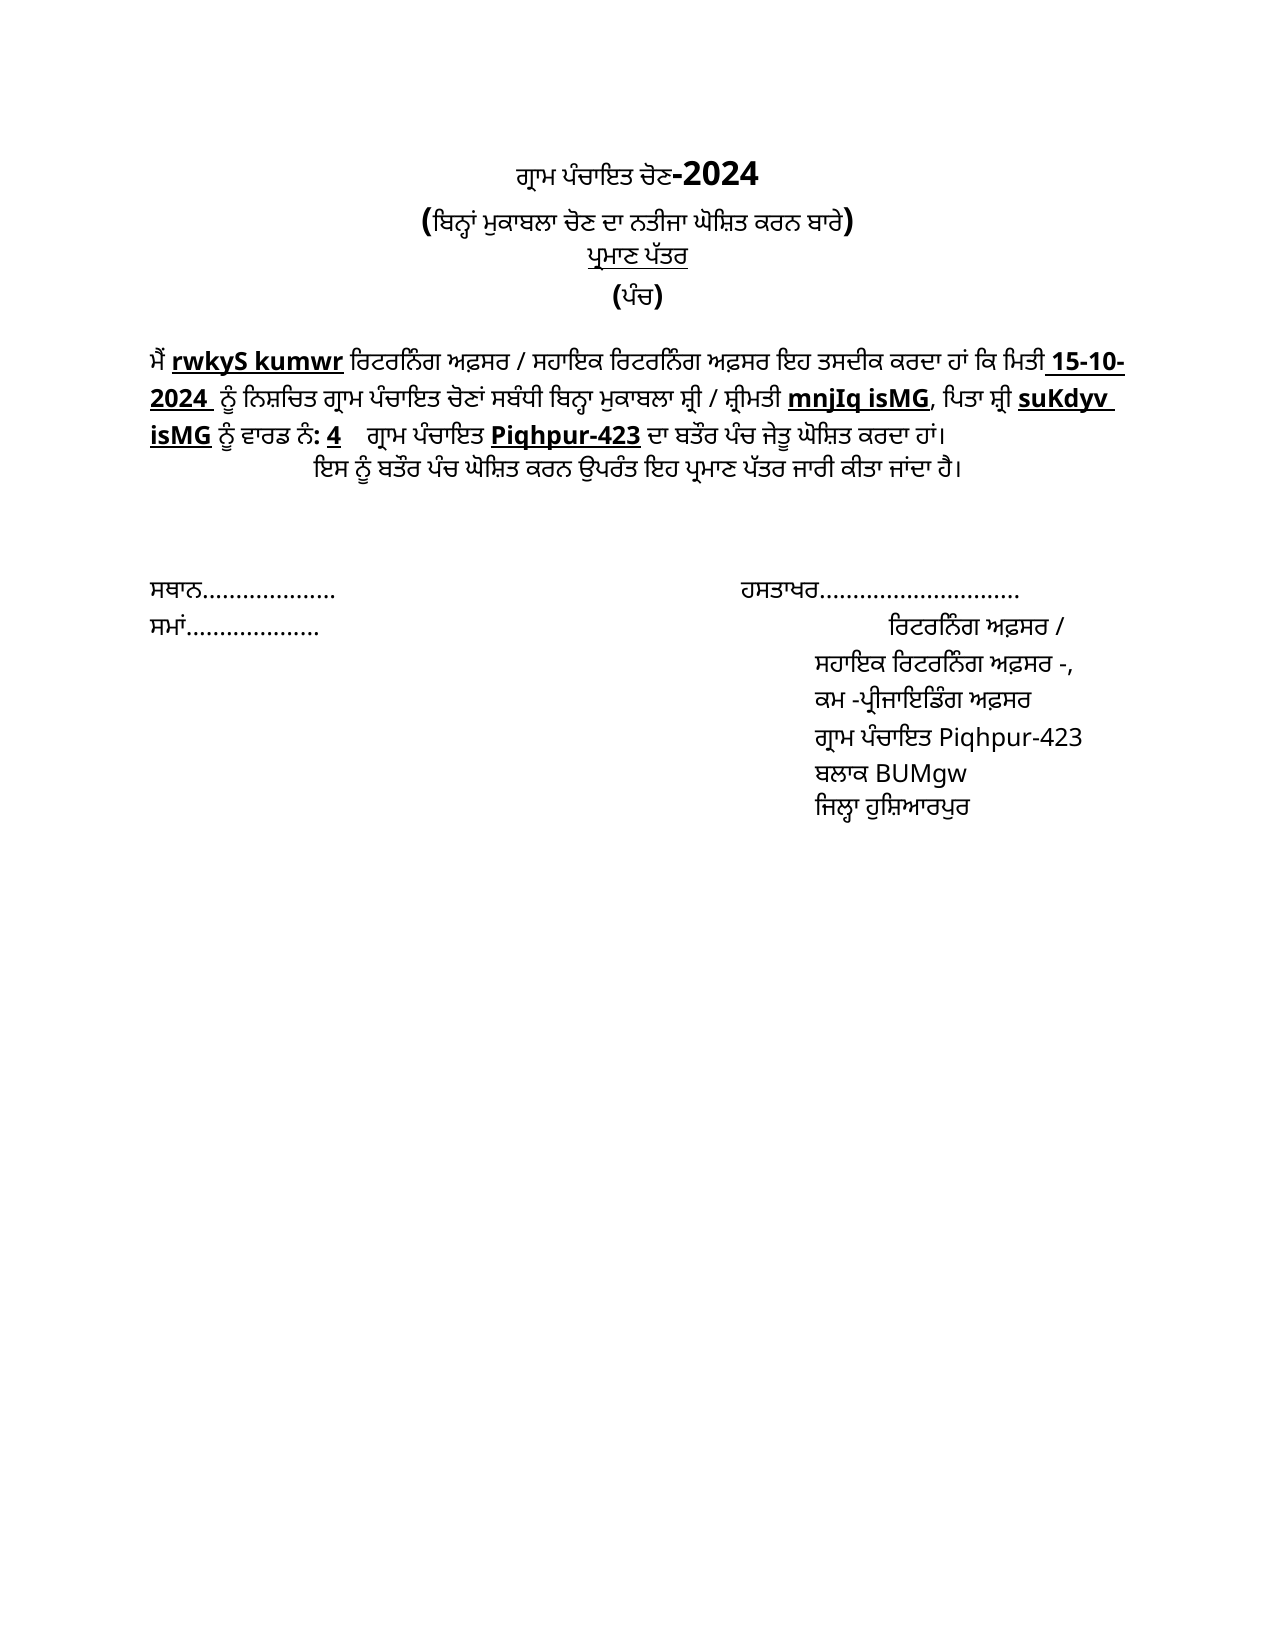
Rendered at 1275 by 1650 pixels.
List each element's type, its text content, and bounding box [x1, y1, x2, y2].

text (ਪੰਚ) [150, 270, 1125, 310]
text ਇਸ ਨੂੰ ਬਤੌਰ ਪੰਚ ਘੋਸ਼ਿਤ ਕਰਨ ਉਪਰੰਤ ਇਹ ਪ੍ਰਮਾਣ ਪੱਤਰ ਜਾਰੀ ਕੀਤਾ ਜਾਂਦਾ ਹੈ। [150, 446, 1125, 475]
text ਕਮ -ਪ੍ਰੀਜਾਇਡਿੰਗ ਅਫ਼ਸਰ [150, 679, 1125, 713]
text ਬਲਾਕ BUMgw [150, 748, 1125, 782]
text ਸਮਾਂ.................... ਰਿਟਰਨਿੰਗ ਅਫ਼ਸਰ / [150, 611, 1125, 645]
text ਗ੍ਰਾਮ ਪੰਚਾਇਤ Piqhpur-423 [150, 713, 1125, 748]
text ਸਥਾਨ.................... ਹਸਤਾਖਰ.............................. [150, 577, 1125, 611]
text ਸਹਾਇਕ ਰਿਟਰਨਿੰਗ ਅਫ਼ਸਰ -, [150, 645, 1125, 679]
text ਮੈਂ rwkyS kumwr ਰਿਟਰਨਿੰਗ ਅਫ਼ਸਰ / ਸਹਾਇਕ ਰਿਟਰਨਿੰਗ ਅਫ਼ਸਰ ਇਹ ਤਸਦੀਕ ਕਰਦਾ ਹਾਂ ਕਿ ਮਿਤੀ 15-10-2024 ਨੂੰ ਨਿਸ਼ਚਿਤ ਗ੍ਰਾਮ ਪੰਚਾਇਤ ਚੋਣਾਂ ਸਬੰਧੀ ਬਿਨ੍ਹਾ ਮੁਕਾਬਲਾ ਸ਼੍ਰੀ / ਸ਼੍ਰੀਮਤੀ mnjIq isMG, ਪਿਤਾ ਸ਼੍ਰੀ suKdyv isMG ਨੂੰ ਵਾਰਡ ਨੰ: 4 ਗ੍ਰਾਮ ਪੰਚਾਇਤ Piqhpur-423 ਦਾ ਬਤੌਰ ਪੰਚ ਜੇਤੂ ਘੋਸ਼ਿਤ ਕਰਦਾ ਹਾਂ। [150, 344, 1125, 446]
text (ਬਿਨ੍ਹਾਂ ਮੁਕਾਬਲਾ ਚੋਣ ਦਾ ਨਤੀਜਾ ਘੋਸ਼ਿਤ ਕਰਨ ਬਾਰੇ) [150, 195, 1125, 241]
text ਪ੍ਰਮਾਣ ਪੱਤਰ [150, 241, 1125, 270]
text ਜਿਲ੍ਹਾ ਹੁਸ਼ਿਆਰਪੁਰ [150, 782, 1125, 811]
text ਗ੍ਰਾਮ ਪੰਚਾਇਤ ਚੋਣ-2024 [150, 150, 1125, 195]
